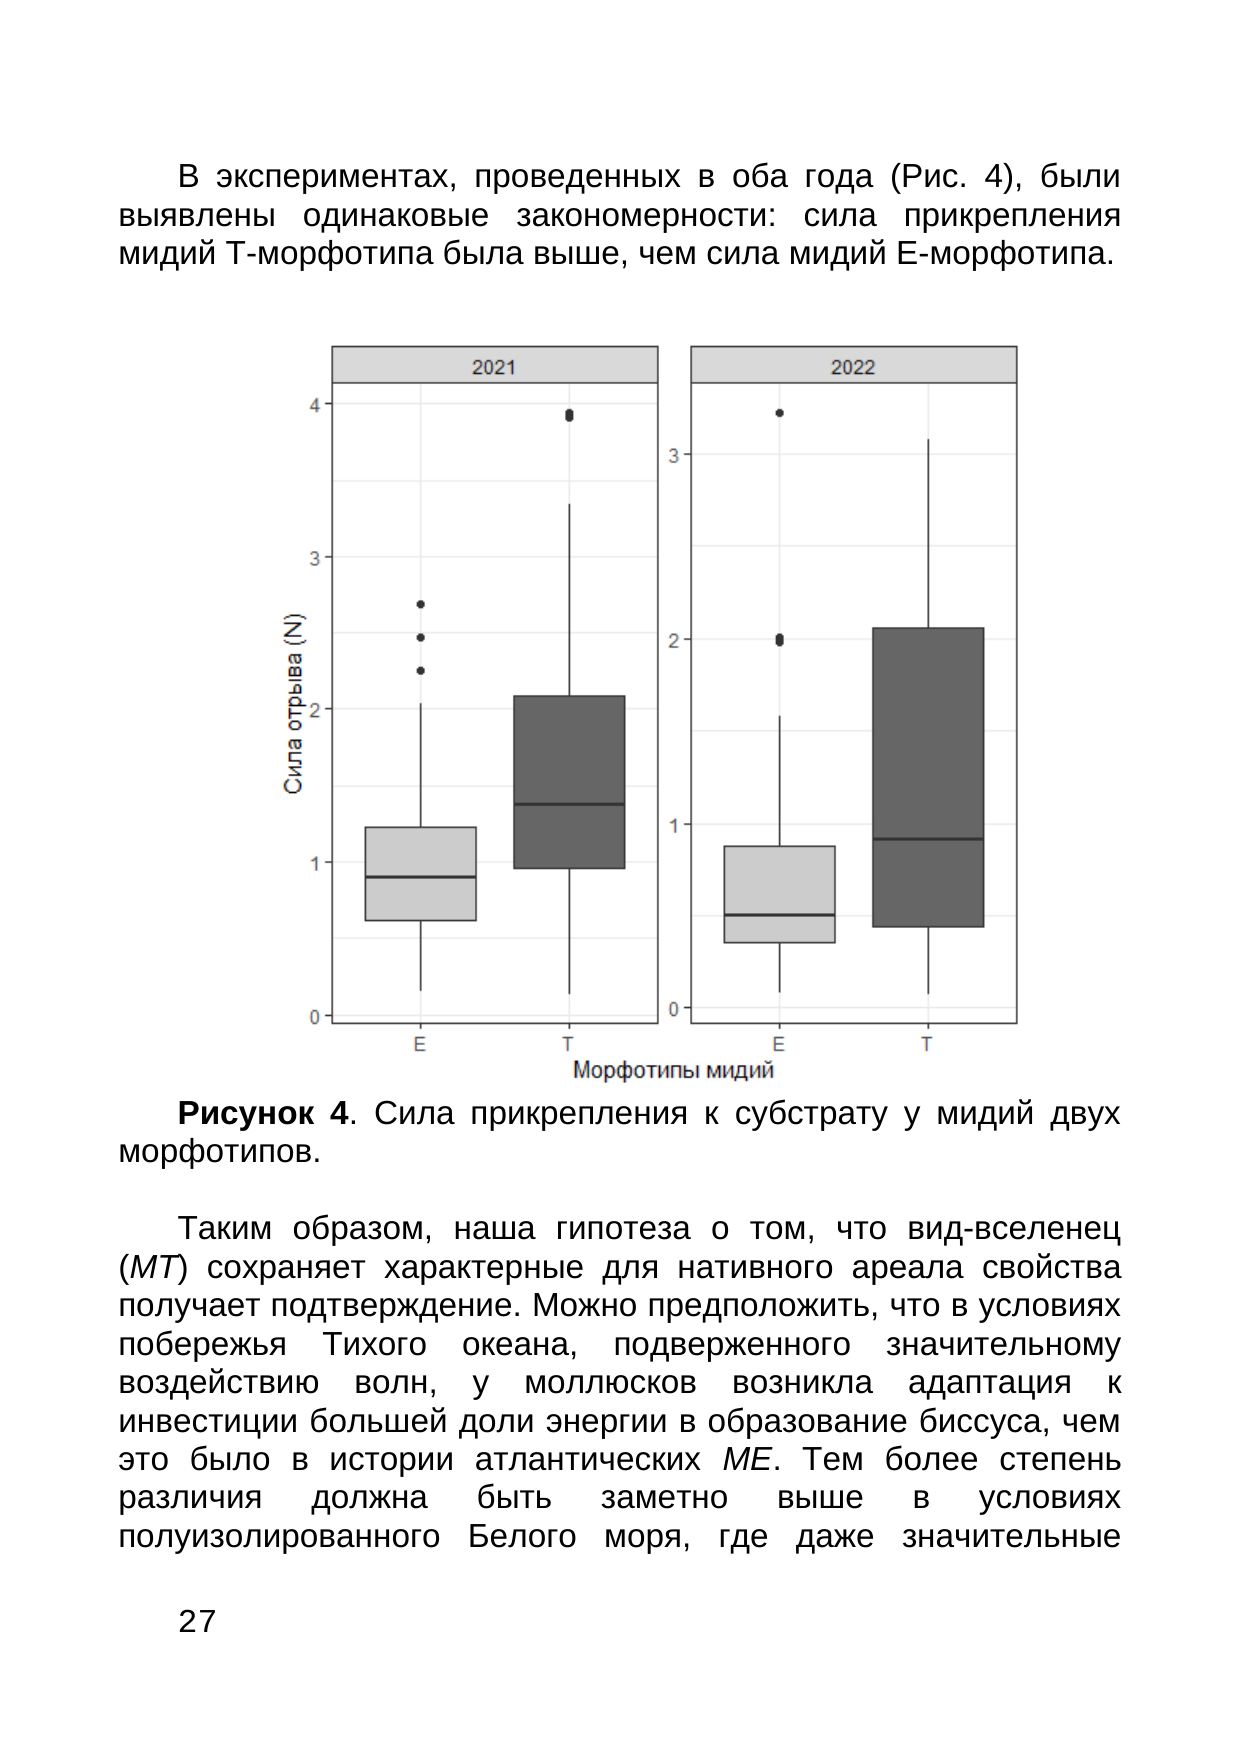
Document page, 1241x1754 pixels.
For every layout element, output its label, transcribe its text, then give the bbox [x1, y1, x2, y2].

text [118, 1208, 1122, 1554]
picture [270, 335, 1029, 1094]
text Рисунок 4. Сила прикрепления к субстрату у мидий двух морфотипов. [118, 1093, 1122, 1170]
text В экспериментах, проведенных в оба года (Рис. 4), были выявлены одинаковые закономерности: сила прикрепления мидий T-морфотипа была выше, чем сила мидий E-морфотипа. [118, 157, 1122, 272]
